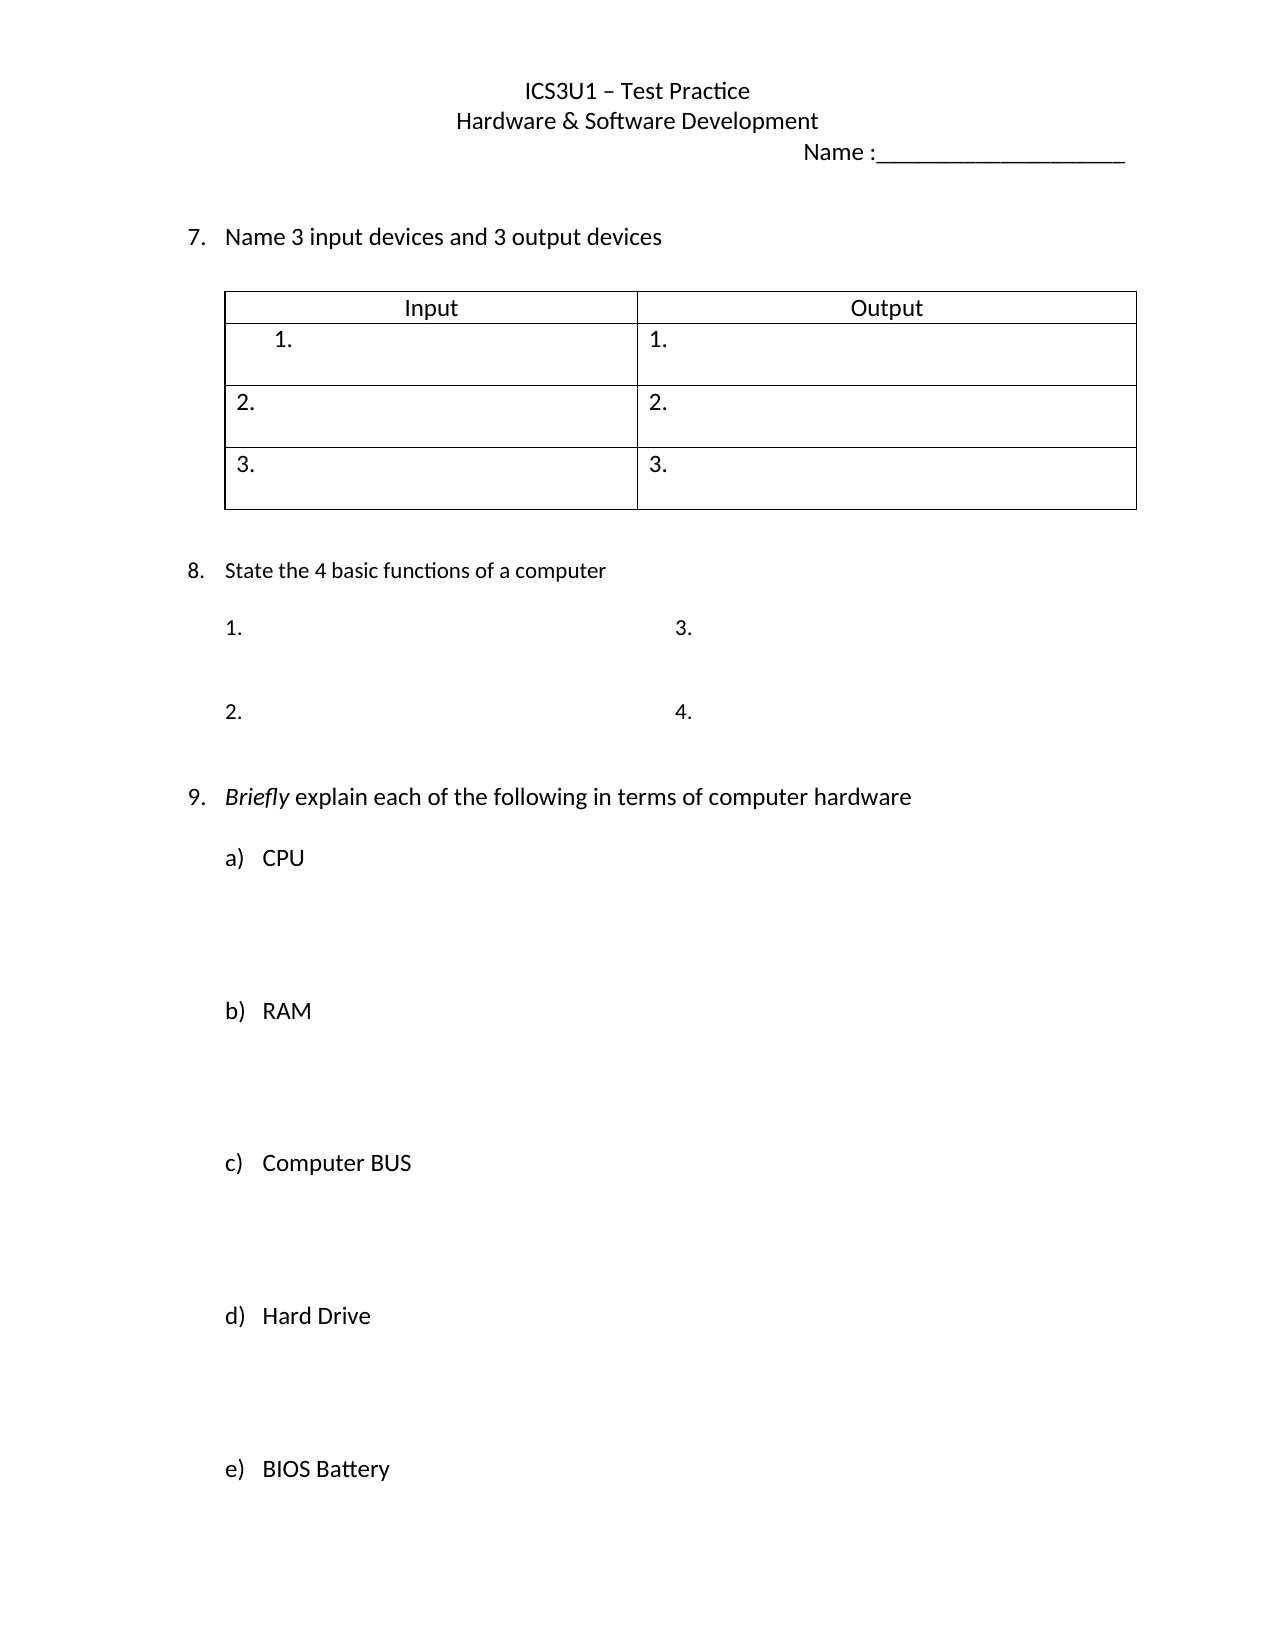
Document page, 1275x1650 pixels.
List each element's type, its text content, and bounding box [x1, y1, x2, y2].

list 2. 4. [225, 697, 1125, 725]
list State the 4 basic functions of a computer [187, 556, 1125, 584]
table_cell 2. [638, 386, 1136, 447]
table_header Input [226, 292, 637, 322]
list CPU [225, 842, 1125, 873]
table_header Output [638, 292, 1136, 322]
list 1. 3. [225, 613, 1125, 641]
table_cell 1. [638, 324, 1136, 384]
list Hard Drive [225, 1300, 1125, 1331]
table_cell [226, 324, 637, 384]
list Briefly explain each of the following in terms of computer hardware [187, 781, 1125, 812]
list BIOS Battery [225, 1453, 1125, 1483]
list Computer BUS [225, 1148, 1125, 1178]
table_cell 3. [226, 448, 637, 509]
list Name 3 input devices and 3 output devices [187, 221, 1125, 251]
table_cell 2. [226, 386, 637, 447]
list RAM [225, 995, 1125, 1026]
table_cell 3. [638, 448, 1136, 509]
